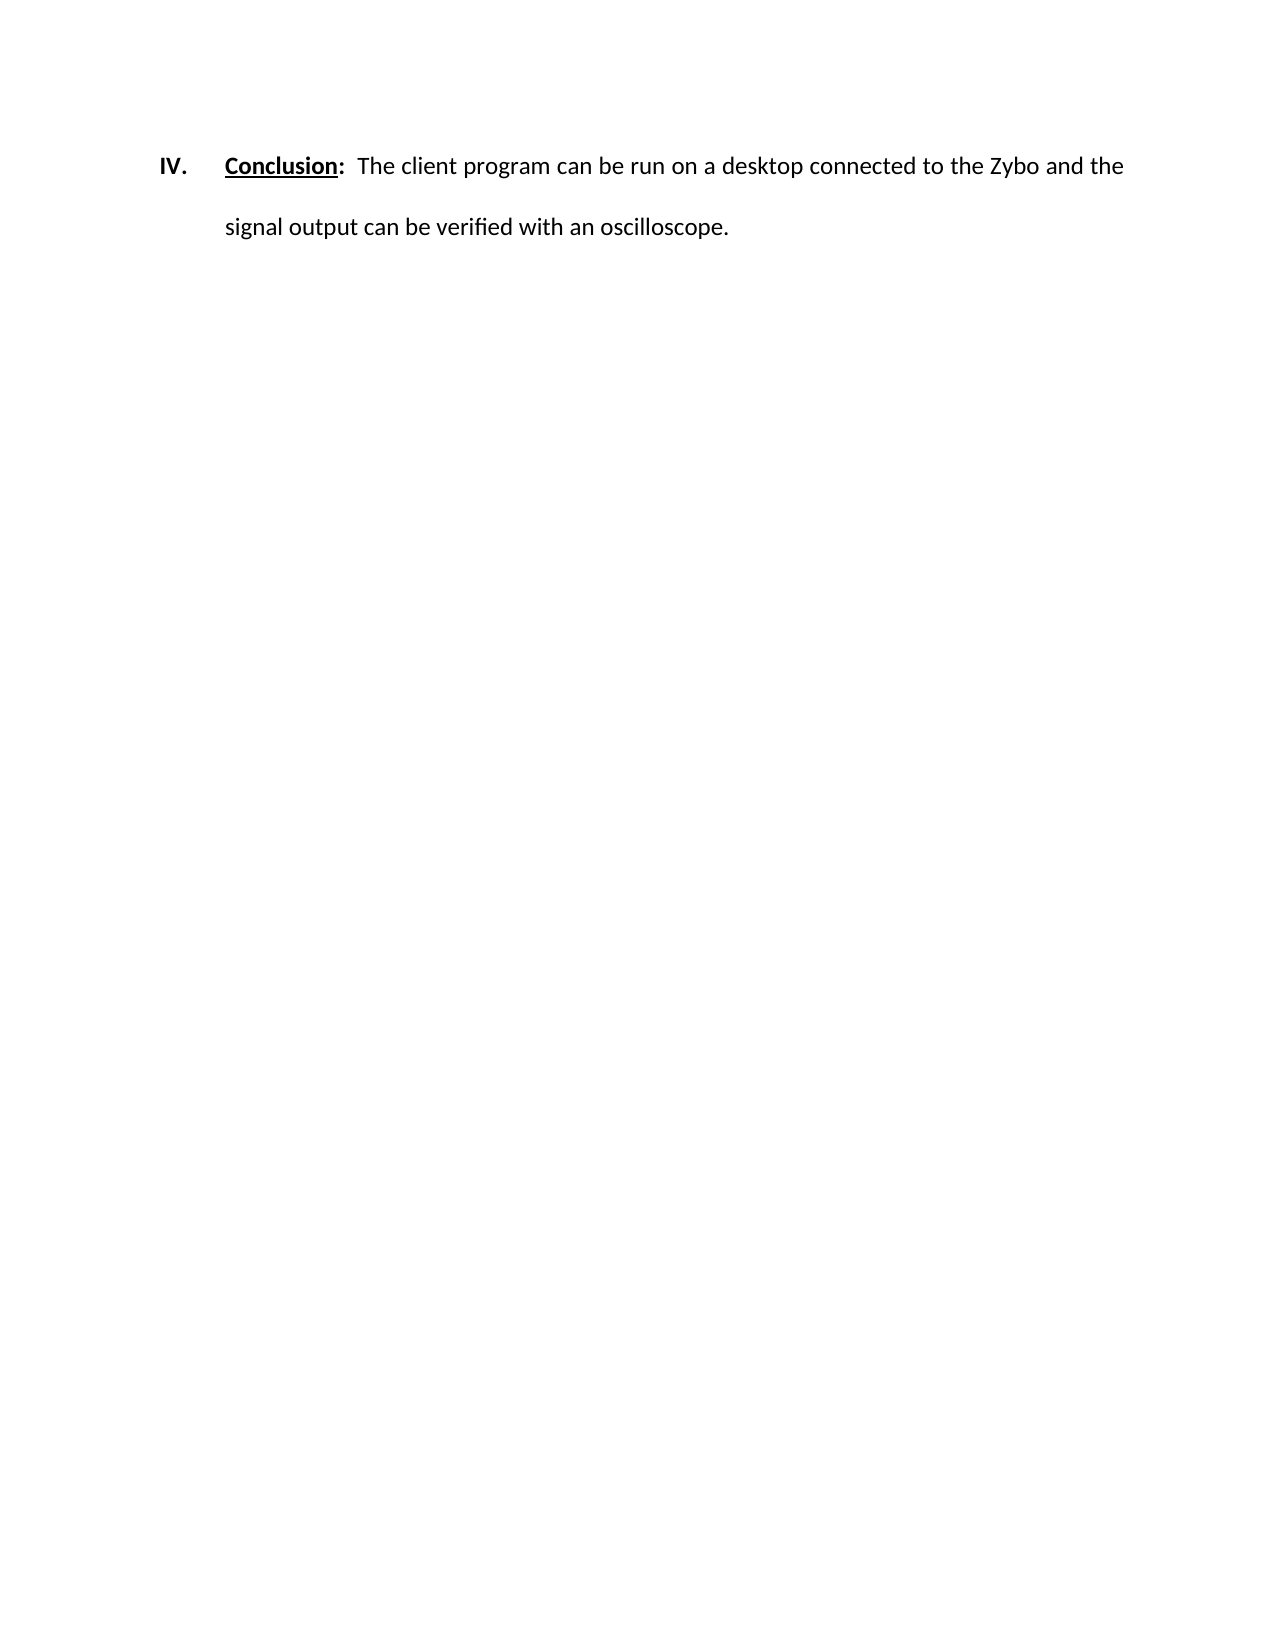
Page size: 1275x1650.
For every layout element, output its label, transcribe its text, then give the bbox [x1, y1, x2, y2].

list Conclusion: The client program can be run on a desktop connected to the Zybo and the signal output can be verified with an oscilloscope. [187, 150, 1125, 242]
